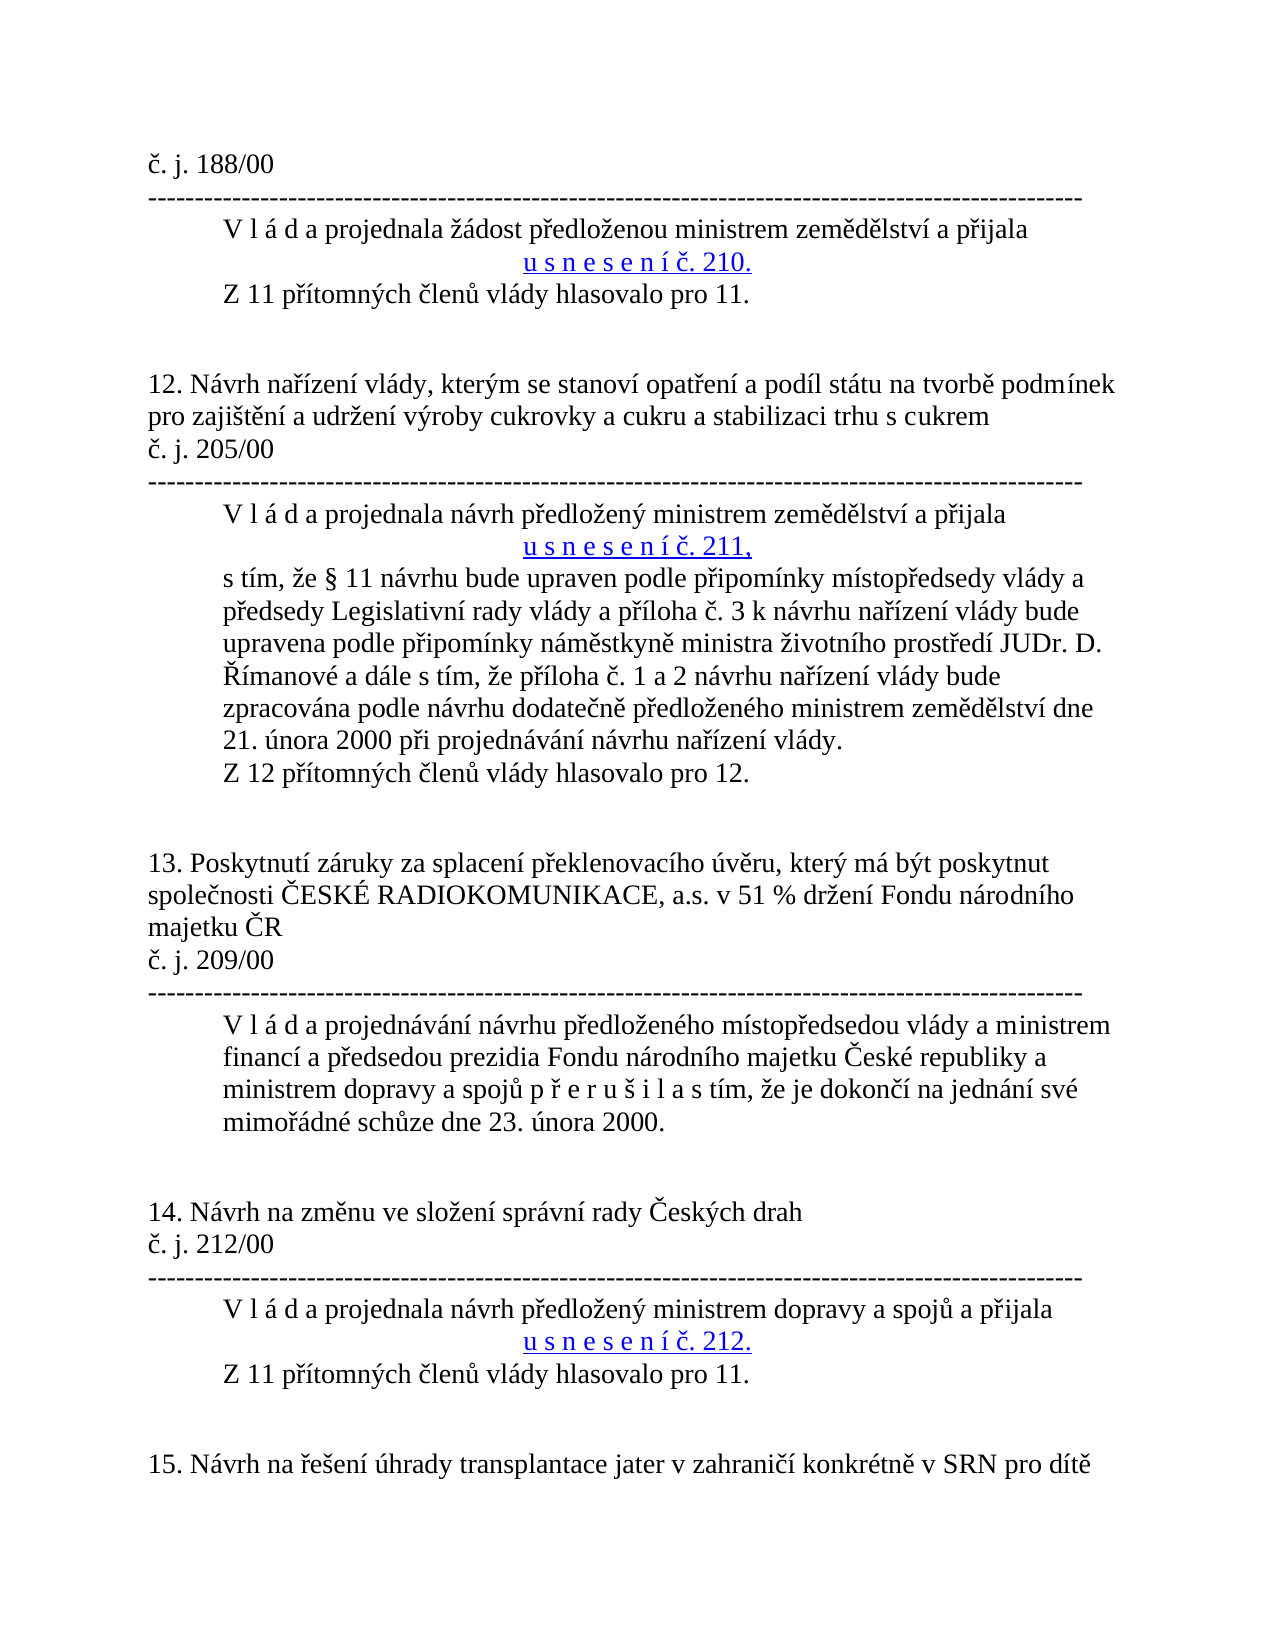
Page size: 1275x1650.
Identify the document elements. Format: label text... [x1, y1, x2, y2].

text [148, 148, 1127, 212]
text u s n e s e n í č. 212. [148, 1324, 1127, 1357]
text Z 12 přítomných členů vlády hlasovalo pro 12. [223, 756, 1127, 788]
text s tím, že § 11 návrhu bude upraven podle připomínky místopředsedy vlády a předsedy Legislativní rady vlády a příloha č. 3 k návrhu nařízení vlády bude upravena podle připomínky náměstkyně ministra životního prostředí JUDr. D. Římanové a dále s tím, že příloha č. 1 a 2 návrhu nařízení vlády bude zpracována podle návrhu dodatečně předloženého ministrem zemědělství dne 21. února 2000 při projednávání návrhu nařízení vlády. [223, 561, 1127, 756]
text V l á d a projednala žádost předloženou ministrem zemědělství a přijala [223, 212, 1127, 245]
text Z 11 přítomných členů vlády hlasovalo pro 11. [223, 277, 1127, 309]
text V l á d a projednávání návrhu předloženého místopředsedou vlády a ministrem financí a předsedou prezidia Fondu národního majetku České republiky a ministrem dopravy a spojů p ř e r u š i l a s tím, že je dokončí na jednání své mimořádné schůze dne 23. února 2000. [223, 1008, 1127, 1137]
text 12. Návrh nařízení vlády, kterým se stanoví opatření a podíl státu na tvorbě podmínek pro zajištění a udržení výroby cukrovky a cukru a stabilizaci trhu s cukrem č. j. 205/00 ---------------------------------------------------------------------------------------------------- [148, 309, 1127, 497]
text V l á d a projednala návrh předložený ministrem dopravy a spojů a přijala [223, 1292, 1127, 1324]
text u s n e s e n í č. 211, [148, 529, 1127, 561]
text V l á d a projednala návrh předložený ministrem zemědělství a přijala [223, 497, 1127, 529]
text 14. Návrh na změnu ve složení správní rady Českých drah č. j. 212/00 ---------------------------------------------------------------------------------------------------- [148, 1137, 1127, 1292]
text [148, 1389, 1127, 1479]
text Z 11 přítomných členů vlády hlasovalo pro 11. [223, 1357, 1127, 1389]
text u s n e s e n í č. 210. [148, 245, 1127, 277]
text 13. Poskytnutí záruky za splacení překlenovacího úvěru, který má být poskytnut společnosti ČESKÉ RADIOKOMUNIKACE, a.s. v 51 % držení Fondu národního majetku ČR č. j. 209/00 ---------------------------------------------------------------------------------------------------- [148, 788, 1127, 1008]
